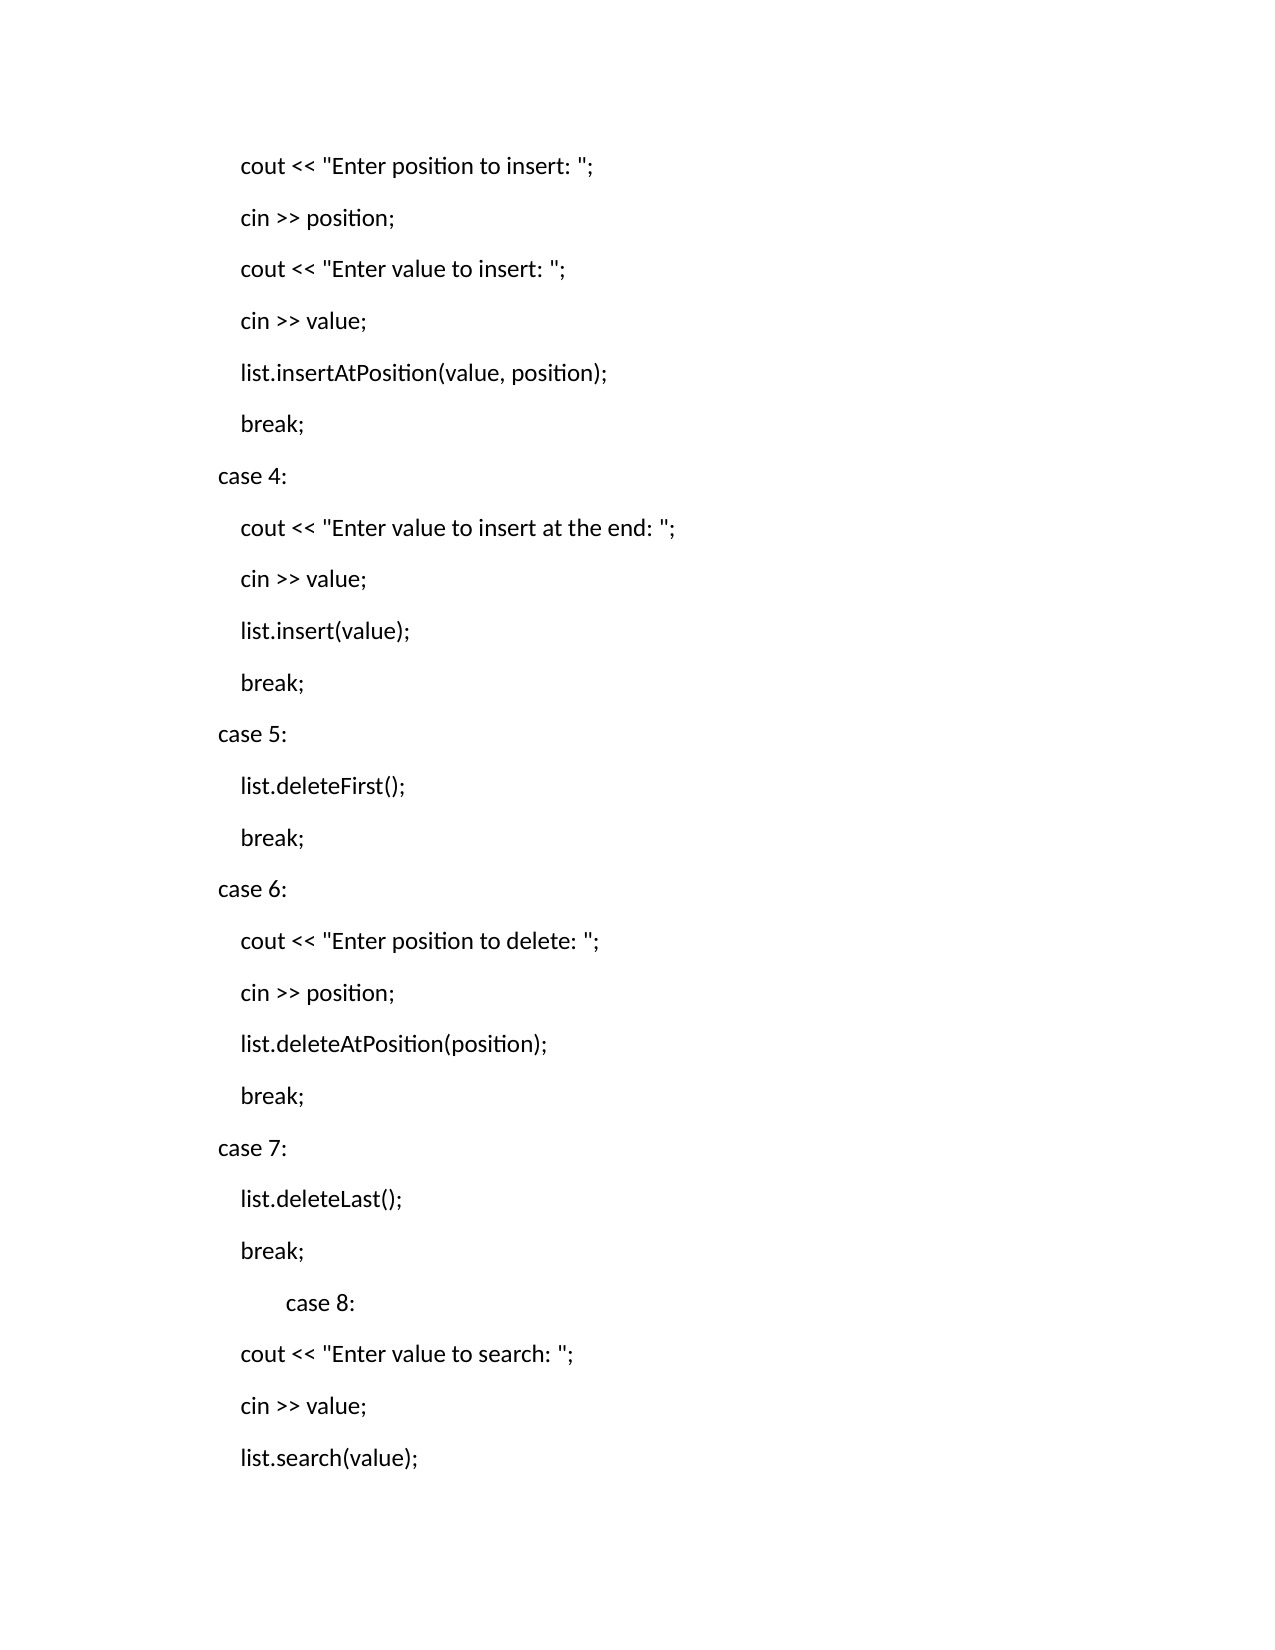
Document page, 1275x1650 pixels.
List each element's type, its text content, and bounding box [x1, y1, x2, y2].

text cout << "Enter value to insert at the end: "; [150, 512, 1125, 542]
text list.deleteFirst(); [150, 770, 1125, 801]
text cin >> value; [150, 563, 1125, 594]
text case 4: [150, 460, 1125, 491]
text case 6: [150, 873, 1125, 904]
text list.insertAtPosition(value, position); [150, 357, 1125, 387]
text cin >> position; [150, 977, 1125, 1007]
text cout << "Enter position to insert: "; [150, 150, 1125, 181]
text list.deleteLast(); [150, 1183, 1125, 1214]
text case 7: [150, 1132, 1125, 1162]
text break; [150, 1080, 1125, 1111]
text cin >> value; [150, 305, 1125, 336]
text cin >> value; [150, 1390, 1125, 1421]
text list.search(value); [150, 1442, 1125, 1472]
text break; [150, 408, 1125, 439]
text cout << "Enter position to delete: "; [150, 925, 1125, 956]
text break; [150, 822, 1125, 852]
text case 8: [150, 1287, 1125, 1317]
text cout << "Enter value to search: "; [150, 1338, 1125, 1369]
text cin >> position; [150, 202, 1125, 232]
text cout << "Enter value to insert: "; [150, 253, 1125, 284]
text break; [150, 667, 1125, 697]
text list.deleteAtPosition(position); [150, 1028, 1125, 1059]
text break; [150, 1235, 1125, 1266]
text case 5: [150, 718, 1125, 749]
text list.insert(value); [150, 615, 1125, 646]
